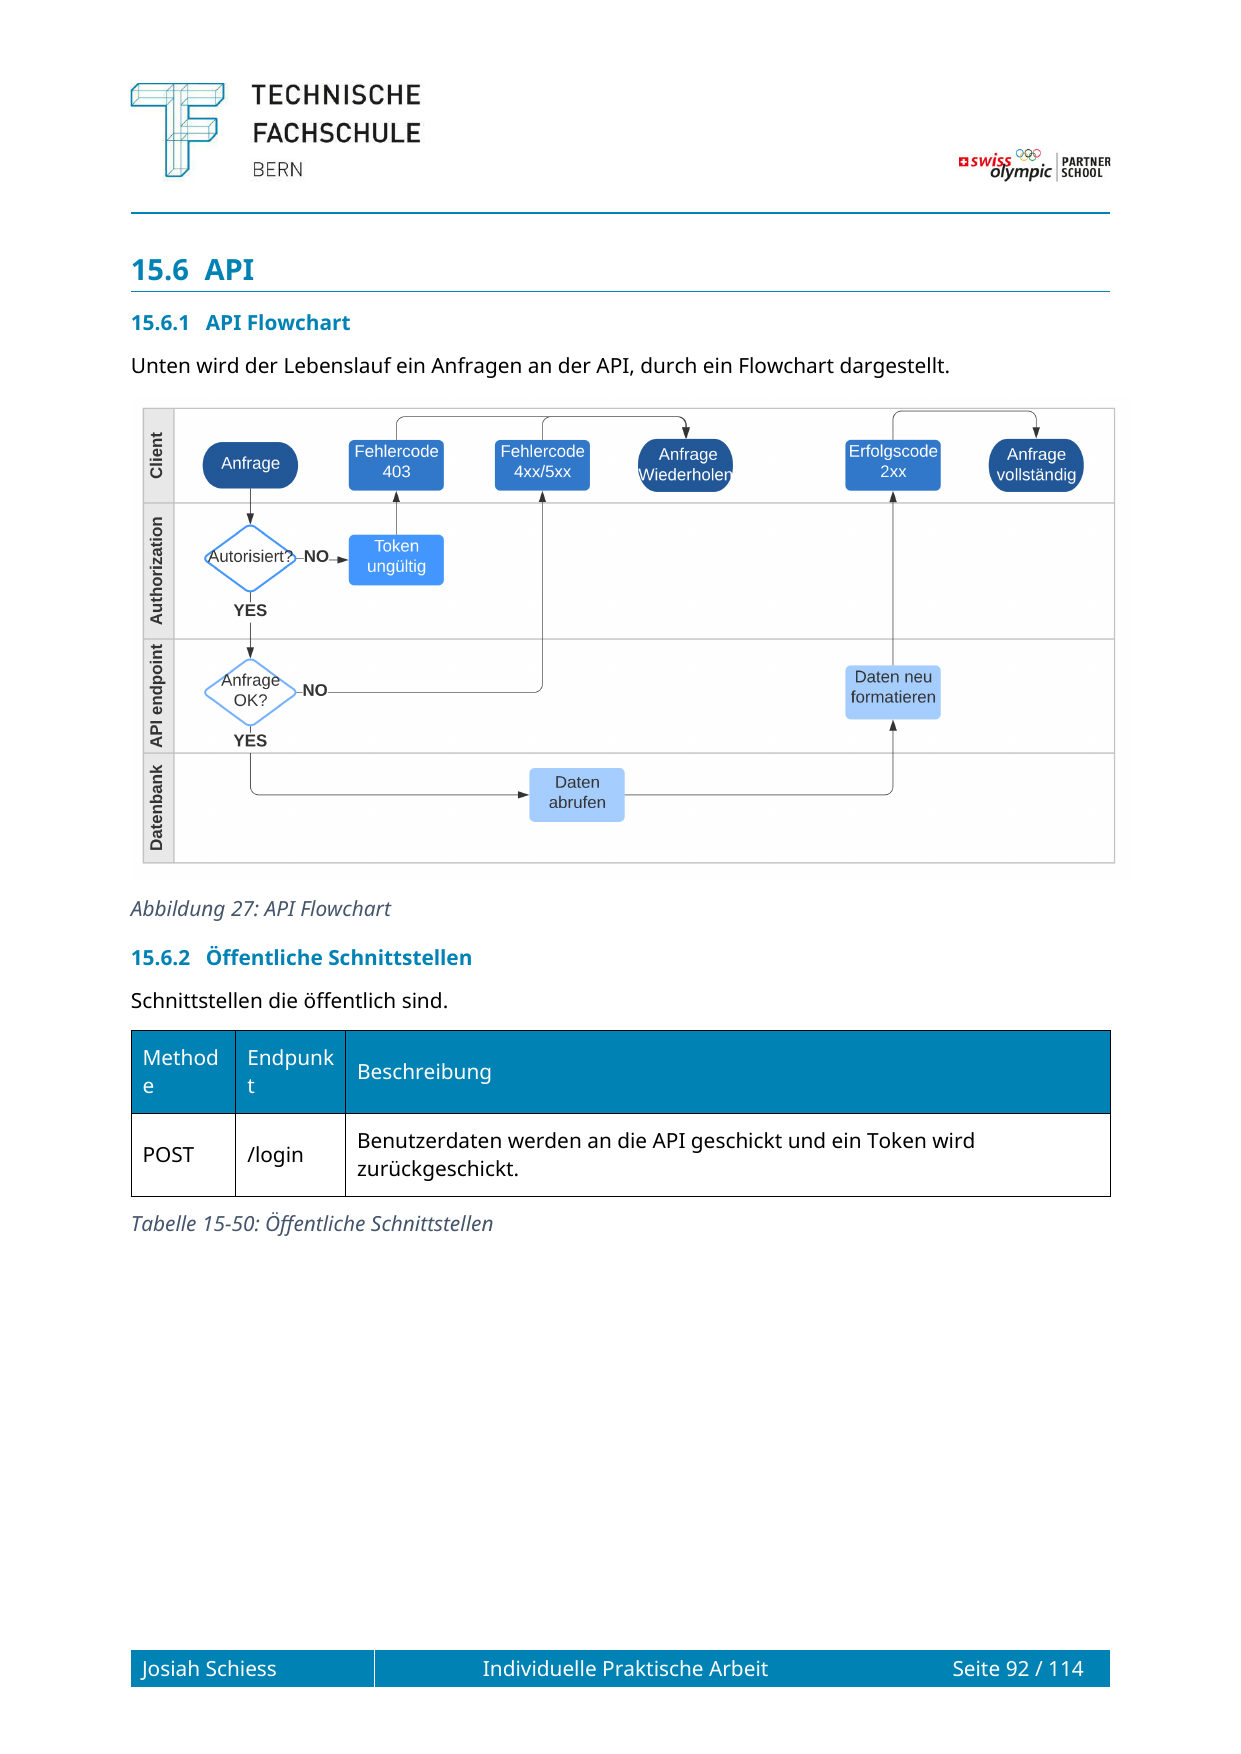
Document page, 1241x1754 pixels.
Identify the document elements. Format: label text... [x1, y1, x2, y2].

subtitle API Flowchart [131, 308, 1110, 336]
picture [130, 394, 1135, 880]
picture [130, 83, 1111, 210]
table_cell /login [236, 1114, 345, 1196]
table_header Beschreibung [346, 1031, 1110, 1113]
table_header Endpunkt [236, 1031, 345, 1113]
subtitle API [131, 249, 1110, 291]
text Unten wird der Lebenslauf ein Anfragen an der API, durch ein Flowchart dargestellt. [131, 351, 1110, 379]
table_cell Benutzerdaten werden an die API geschickt und ein Token wird zurückgeschickt. [346, 1114, 1110, 1196]
text Schnittstellen die öffentlich sind. [131, 987, 1110, 1015]
table_cell POST [132, 1114, 235, 1196]
table_header Methode [132, 1031, 235, 1113]
subtitle Öffentliche Schnittstellen [131, 943, 1110, 972]
